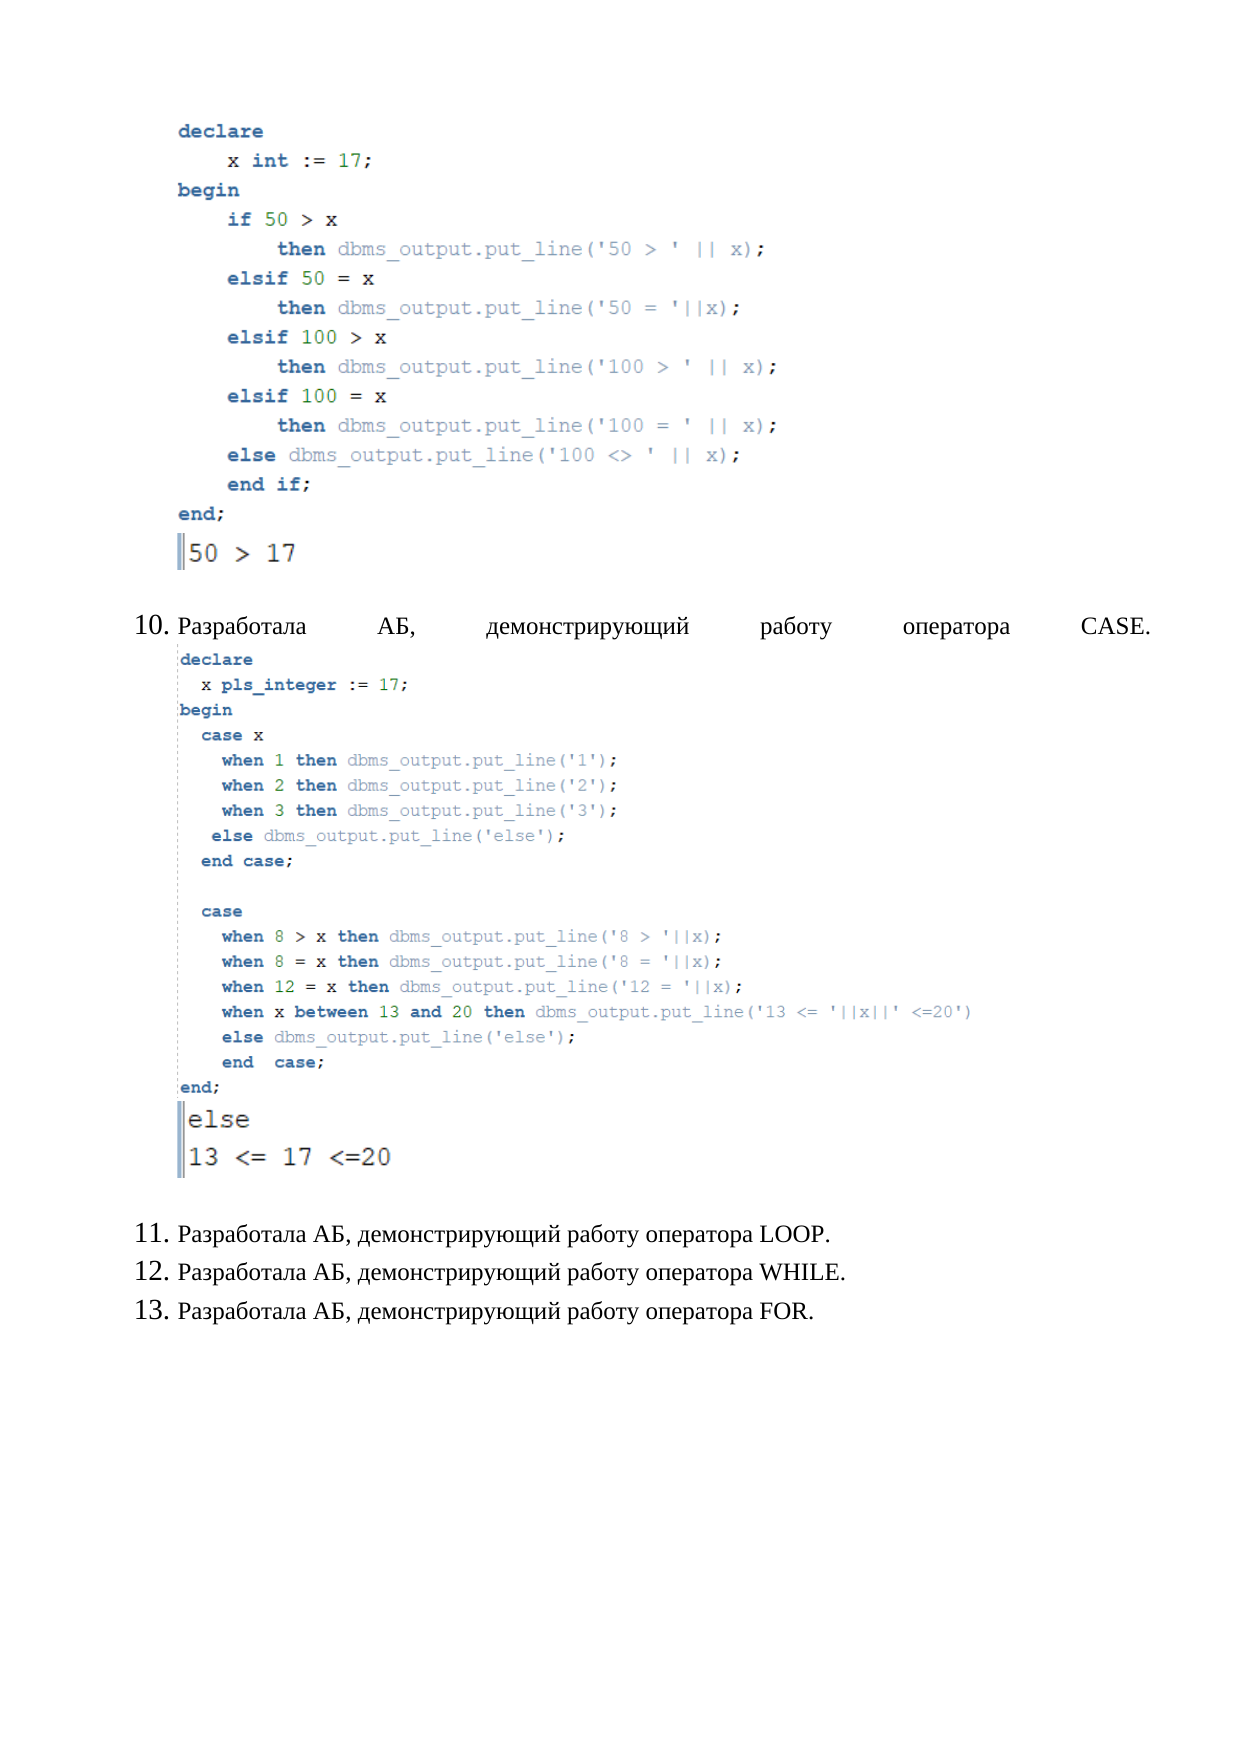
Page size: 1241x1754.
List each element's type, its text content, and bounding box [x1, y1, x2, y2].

list Разработала АБ, демонстрирующий работу оператора WHILE. [177, 1253, 1152, 1287]
picture [177, 533, 316, 570]
picture [177, 118, 793, 530]
picture [177, 1101, 400, 1178]
list Разработала АБ, демонстрирующий работу оператора FOR. [177, 1292, 1152, 1325]
picture [176, 644, 971, 1098]
list Разработала АБ, демонстрирующий работу оператора LOOP. [177, 1215, 1152, 1248]
